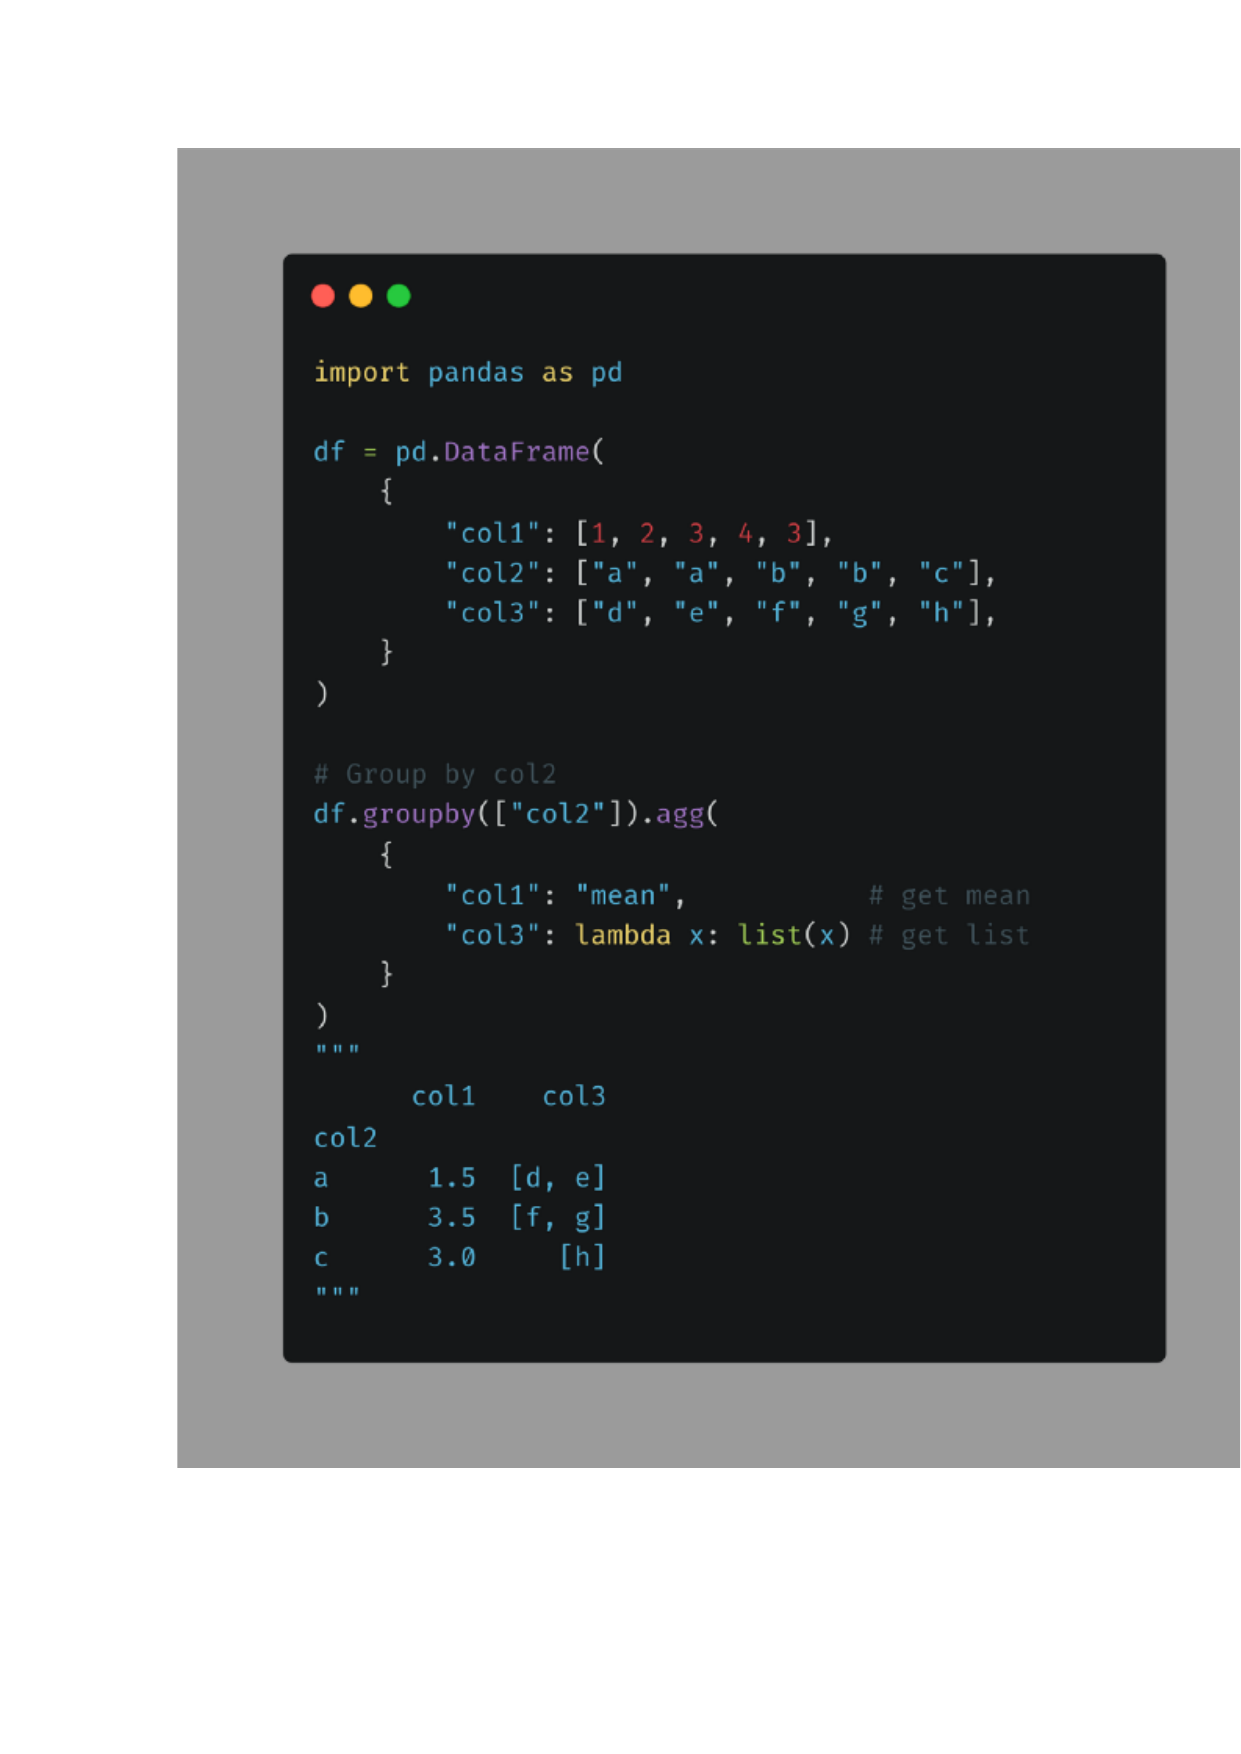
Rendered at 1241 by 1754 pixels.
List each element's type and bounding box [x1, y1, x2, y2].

picture [177, 147, 1241, 1468]
